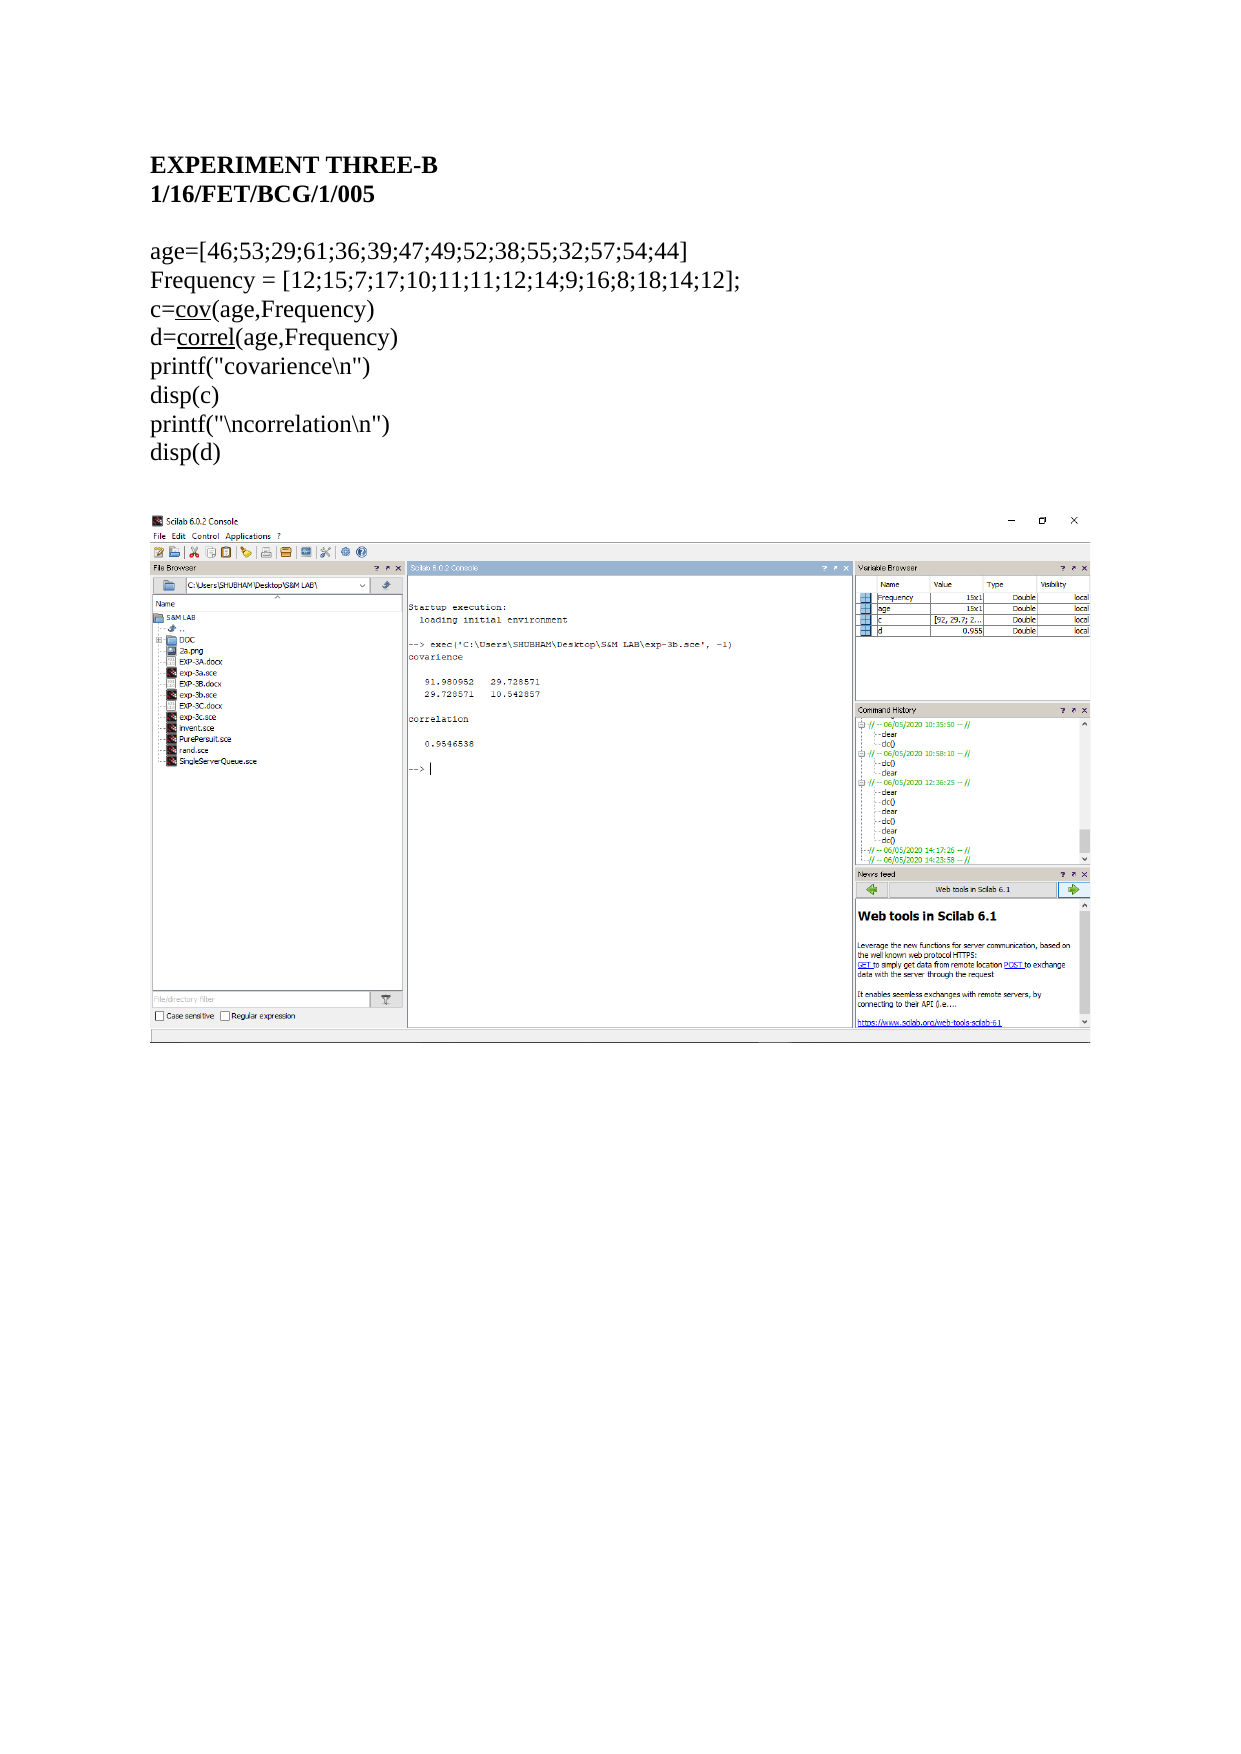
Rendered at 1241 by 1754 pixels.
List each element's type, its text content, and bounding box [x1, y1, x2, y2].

text 1/16/FET/BCG/1/005 [150, 179, 1090, 207]
text EXPERIMENT THREE-B [150, 150, 1090, 179]
text c=cov(age,Frequency) [150, 294, 1090, 322]
text d=correl(age,Frequency) [150, 322, 1090, 351]
text printf("\ncorrelation\n") [150, 409, 1090, 437]
text printf("covarience\n") [150, 351, 1090, 380]
picture [150, 513, 1091, 1043]
text disp(c) [150, 380, 1090, 409]
text age=[46;53;29;61;36;39;47;49;52;38;55;32;57;54;44] [150, 236, 1090, 265]
text disp(d) [150, 437, 1090, 466]
text Frequency = [12;15;7;17;10;11;11;12;14;9;16;8;18;14;12]; [150, 265, 1090, 294]
